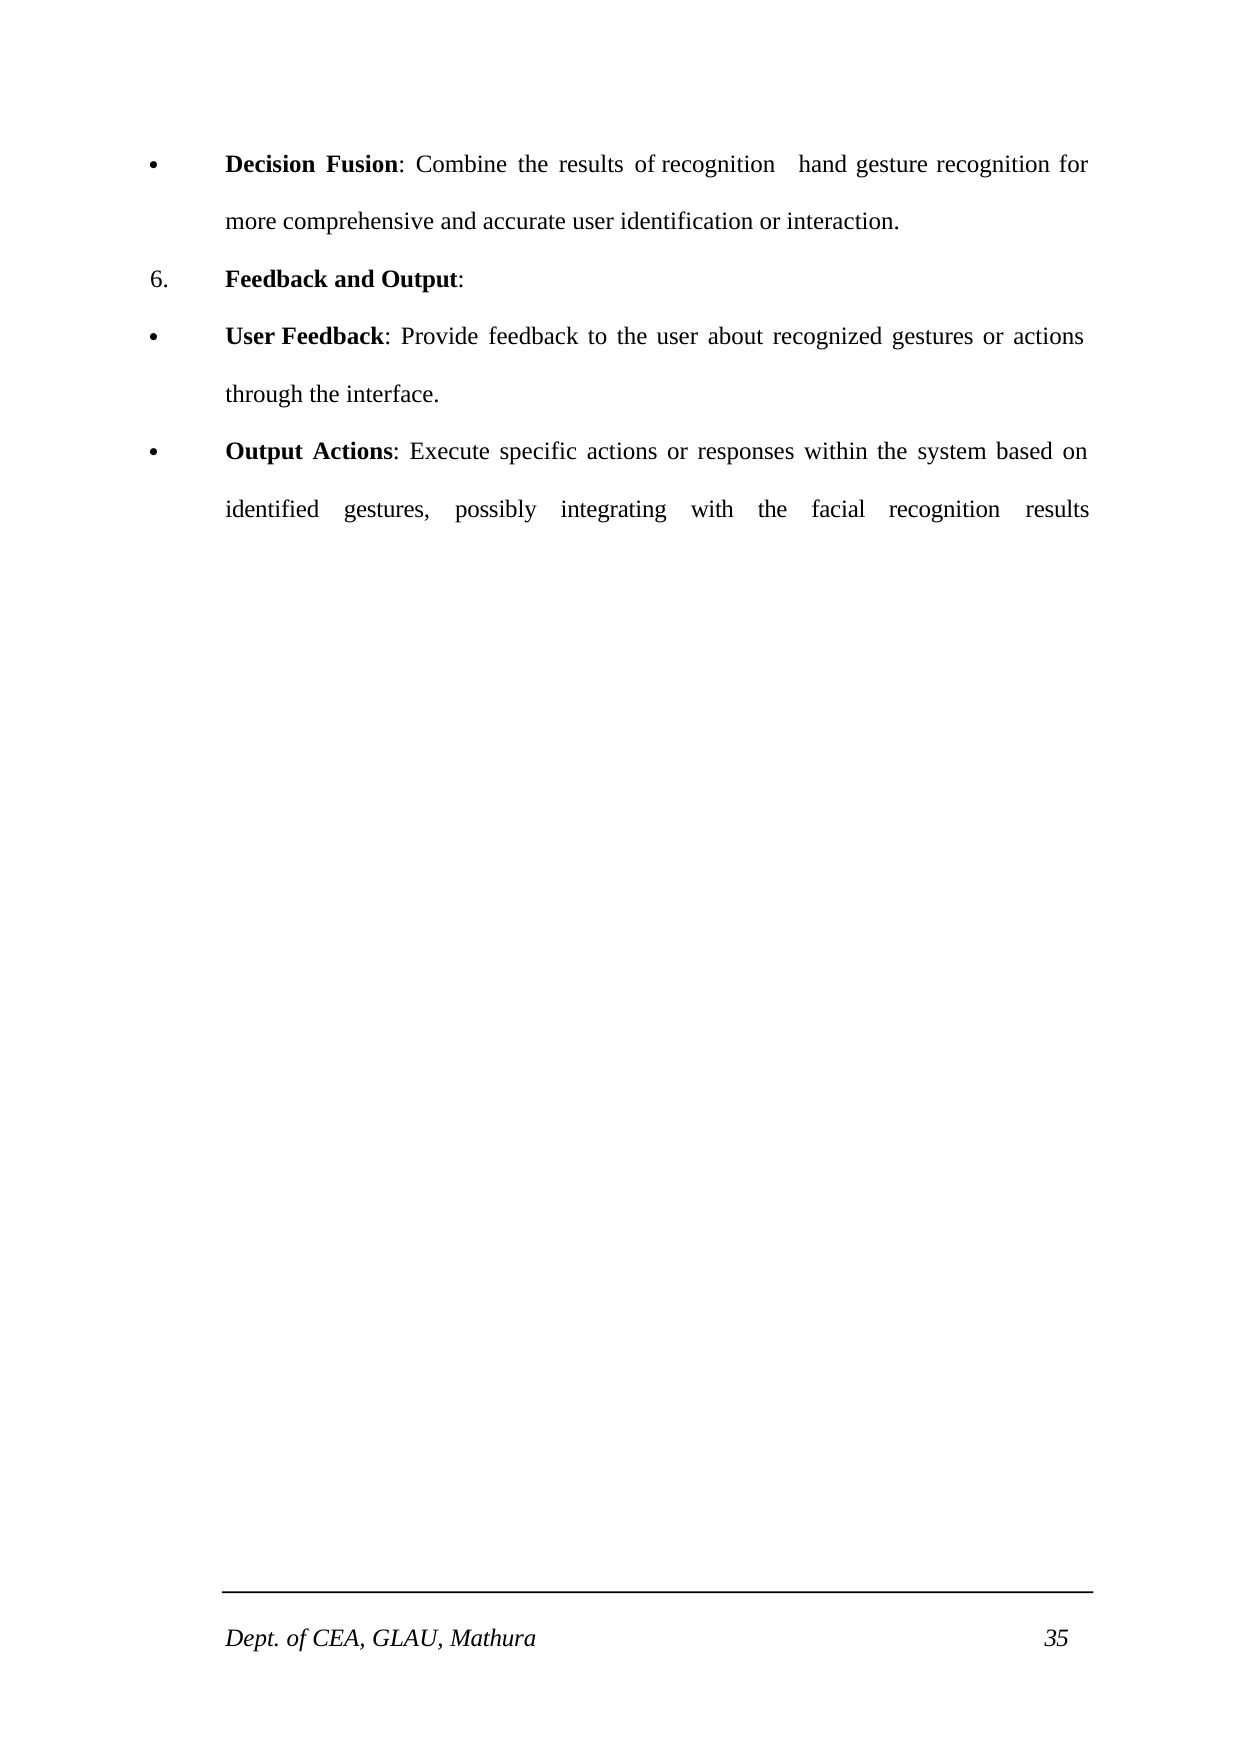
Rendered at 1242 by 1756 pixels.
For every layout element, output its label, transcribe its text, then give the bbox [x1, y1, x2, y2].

list User Feedback: Provide feedback to the user about recognized gestures or actions through the interface. [150, 321, 1091, 408]
list Decision Fusion: Combine the results of recognition hand gesture recognition for more comprehensive and accurate user identification or interaction. [150, 149, 1092, 235]
subtitle Feedback and Output: [150, 264, 1242, 293]
list Output Actions: Execute specific actions or responses within the system based on identified gestures, possibly integrating with the facial recognition results [150, 436, 1092, 523]
